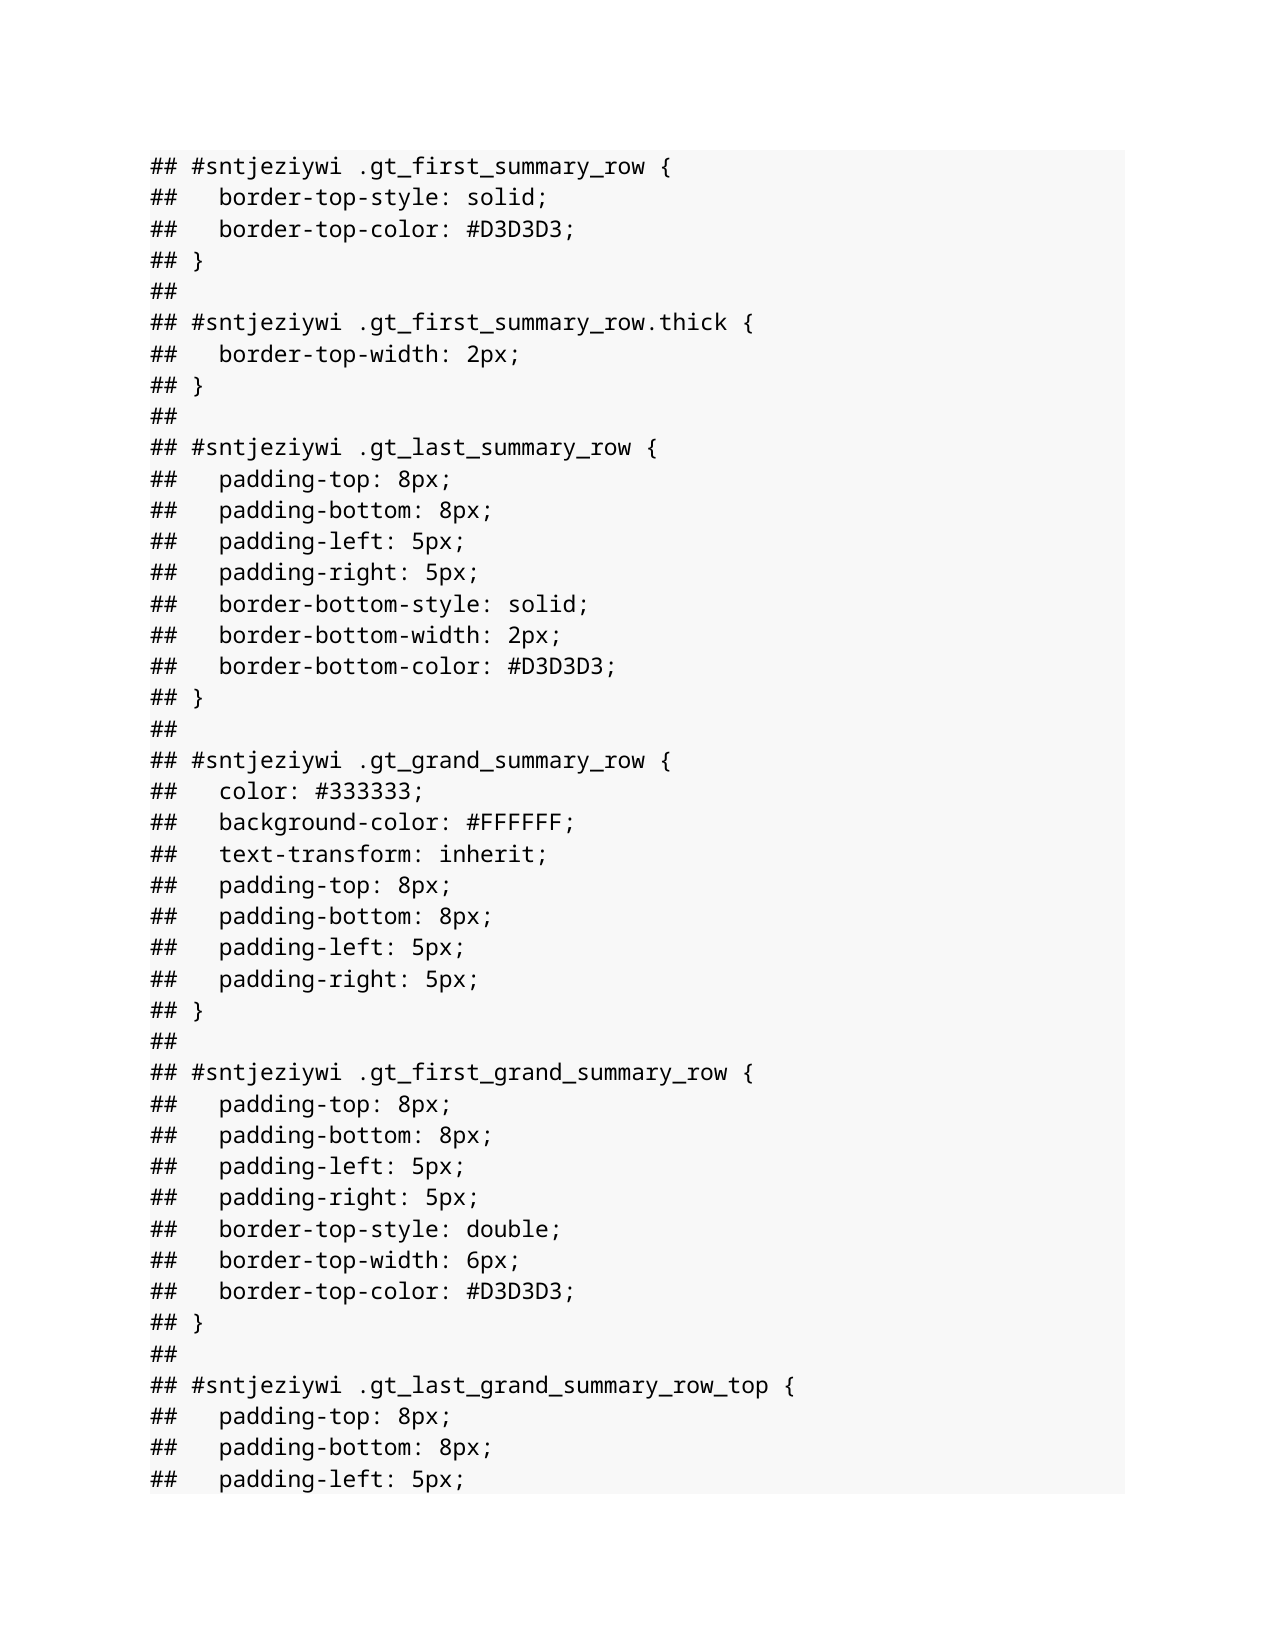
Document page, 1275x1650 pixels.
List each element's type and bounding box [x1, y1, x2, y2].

text [150, 150, 1125, 1494]
